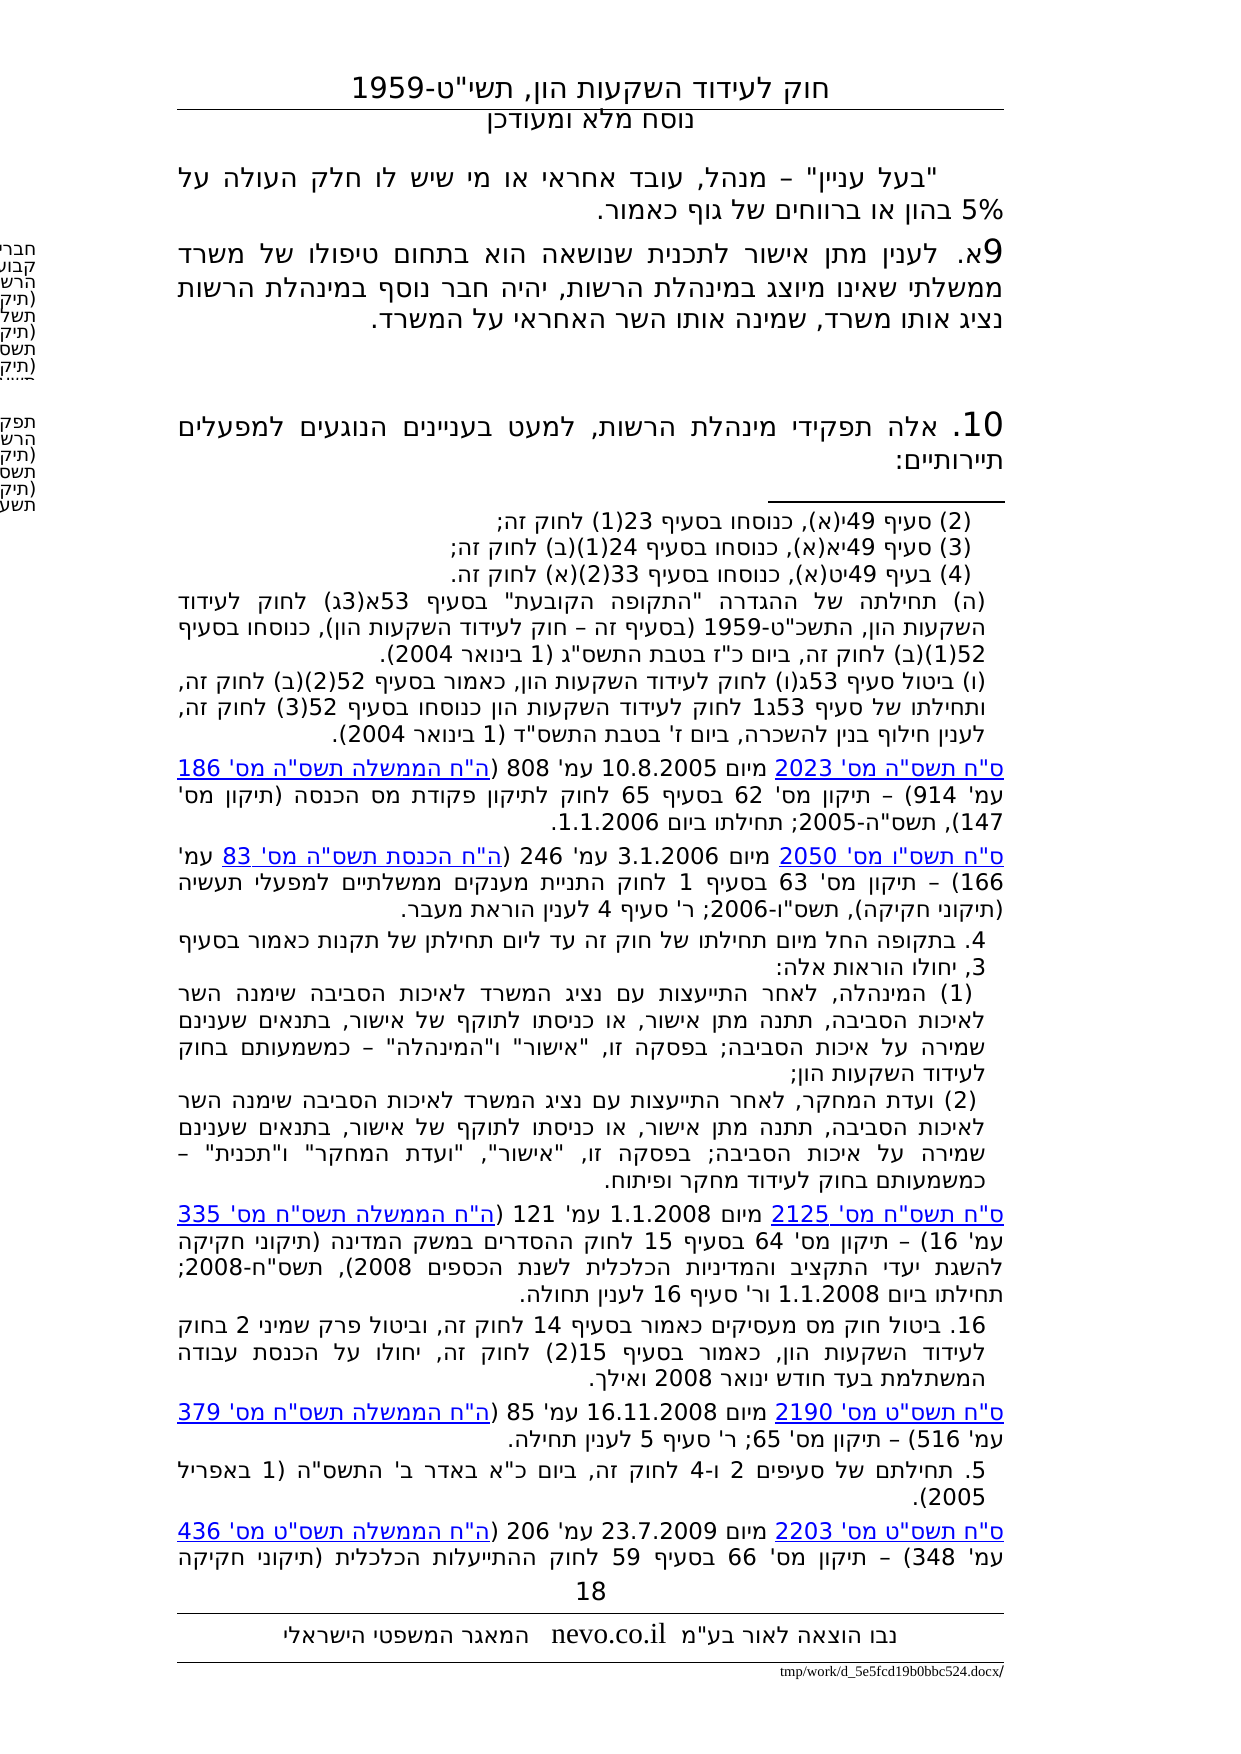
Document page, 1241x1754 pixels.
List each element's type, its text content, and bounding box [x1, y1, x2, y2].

text 10. אלה תפקידי מינהלת הרשות, למעט בעניינים הנוגעים למפעלים תיירותיים: [177, 406, 1004, 476]
text 9א. לענין מתן אישור לתכנית שנושאה הוא בתחום טיפולו של משרד ממשלתי שאינו מיוצג במינהלת הרשות, יהיה חבר נוסף במינהלת הרשות נציג אותו משרד, שמינה אותו השר האחראי על המשרד. [177, 233, 1004, 335]
text "בעל עניין" – מנהל, עובד אחראי או מי שיש לו חלק העולה על 5% בהון או ברווחים של גוף כאמור. [177, 162, 1004, 226]
